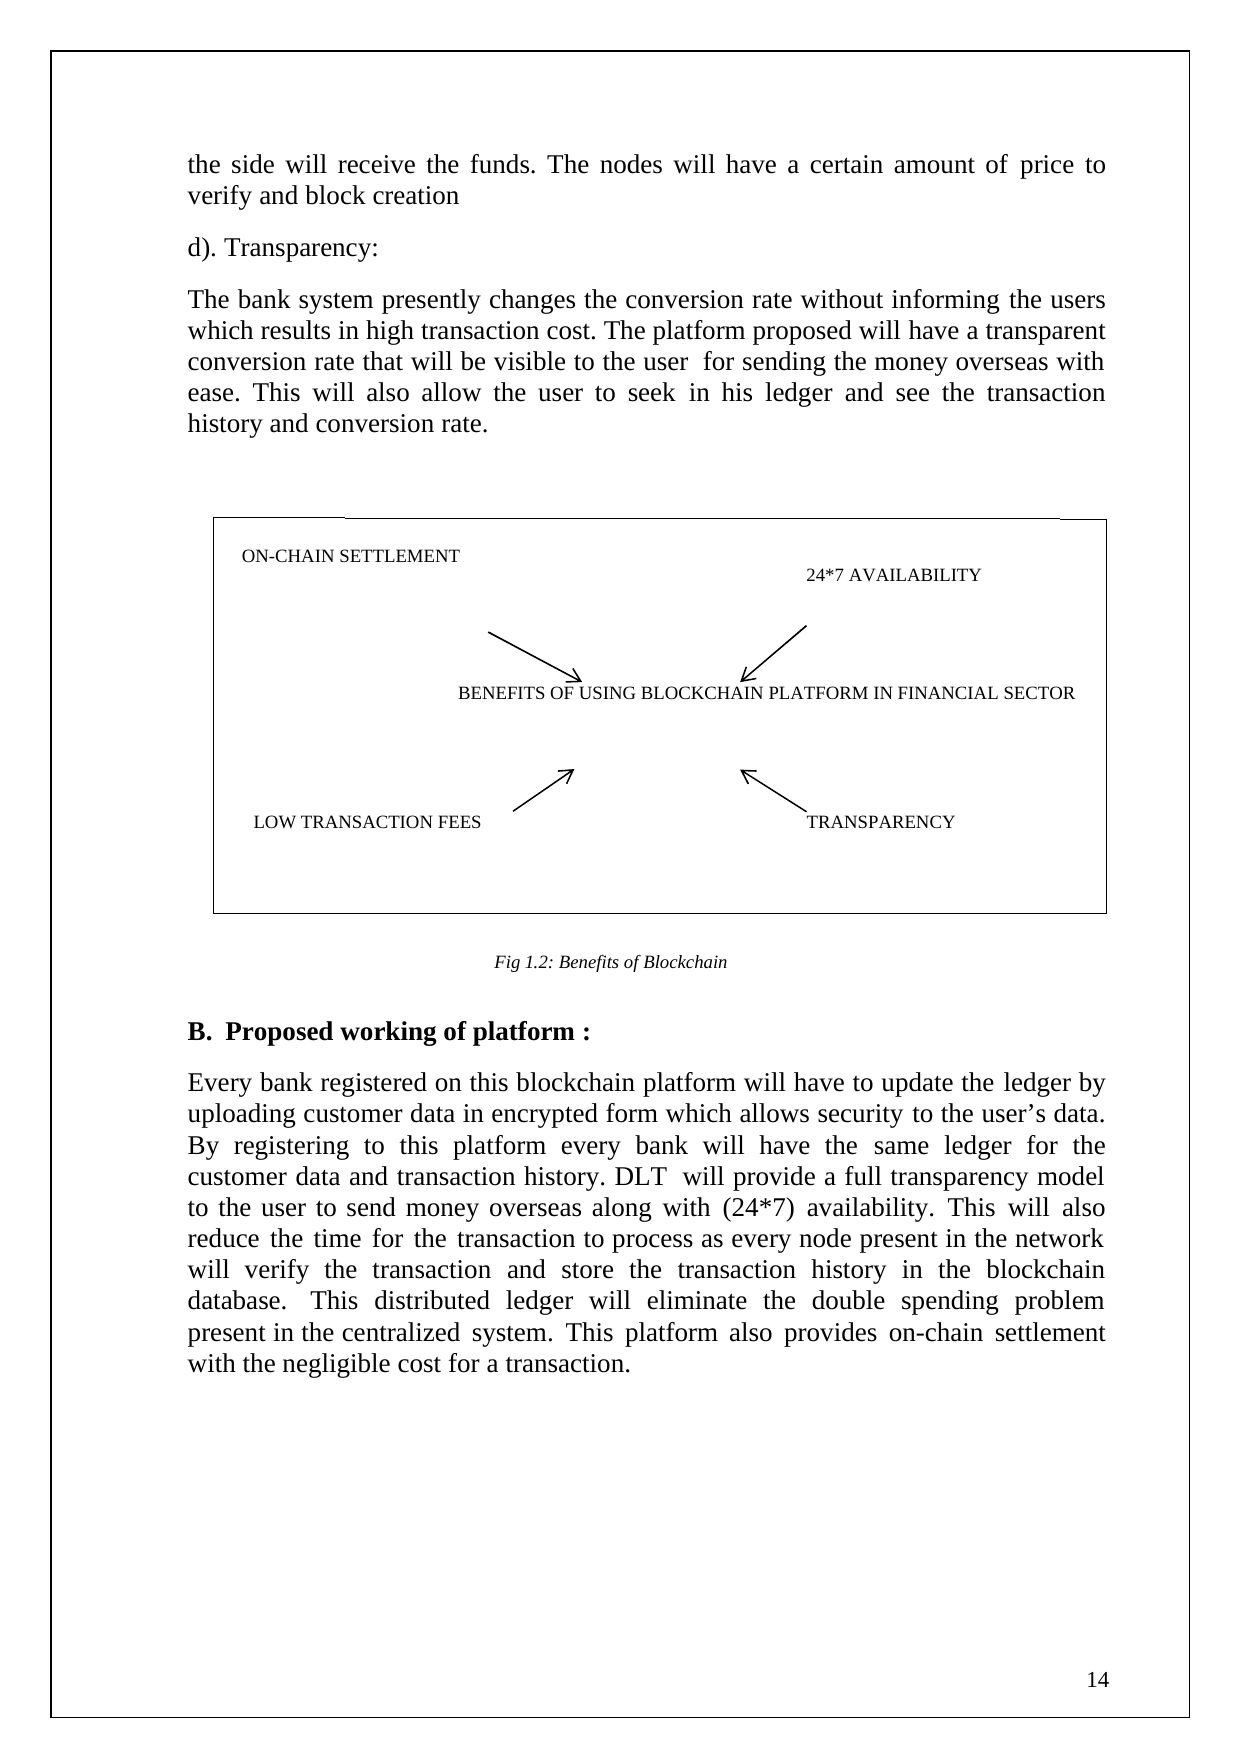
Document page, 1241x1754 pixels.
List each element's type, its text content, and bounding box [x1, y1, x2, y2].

subtitle Proposed working of platform : [187, 1015, 1106, 1046]
text Fig 1.2: Benefits of Blockchain [116, 951, 1106, 972]
text Every bank registered on this blockchain platform will have to update the ledger by uploading customer data in encrypted form which allows security to the user’s data. By registering to this platform every bank will have the same ledger for the customer data and transaction history. DLT will provide a full transparency model to the user to send money overseas along with (24*7) availability. This will also reduce the time for the transaction to process as every node present in the network will verify the transaction and store the transaction history in the blockchain database. This distributed ledger will eliminate the double spending problem present in the centralized system. This platform also provides on-chain settlement with the negligible cost for a transaction. [187, 1066, 1106, 1378]
text The bank system presently changes the conversion rate without informing the users which results in high transaction cost. The platform proposed will have a transparent conversion rate that will be visible to the user for sending the money overseas with ease. This will also allow the user to seek in his ledger and see the transaction history and conversion rate. [187, 283, 1106, 439]
list Transparency: [187, 231, 1106, 262]
text the side will receive the funds. The nodes will have a certain amount of price to verify and block creation [187, 148, 1106, 210]
